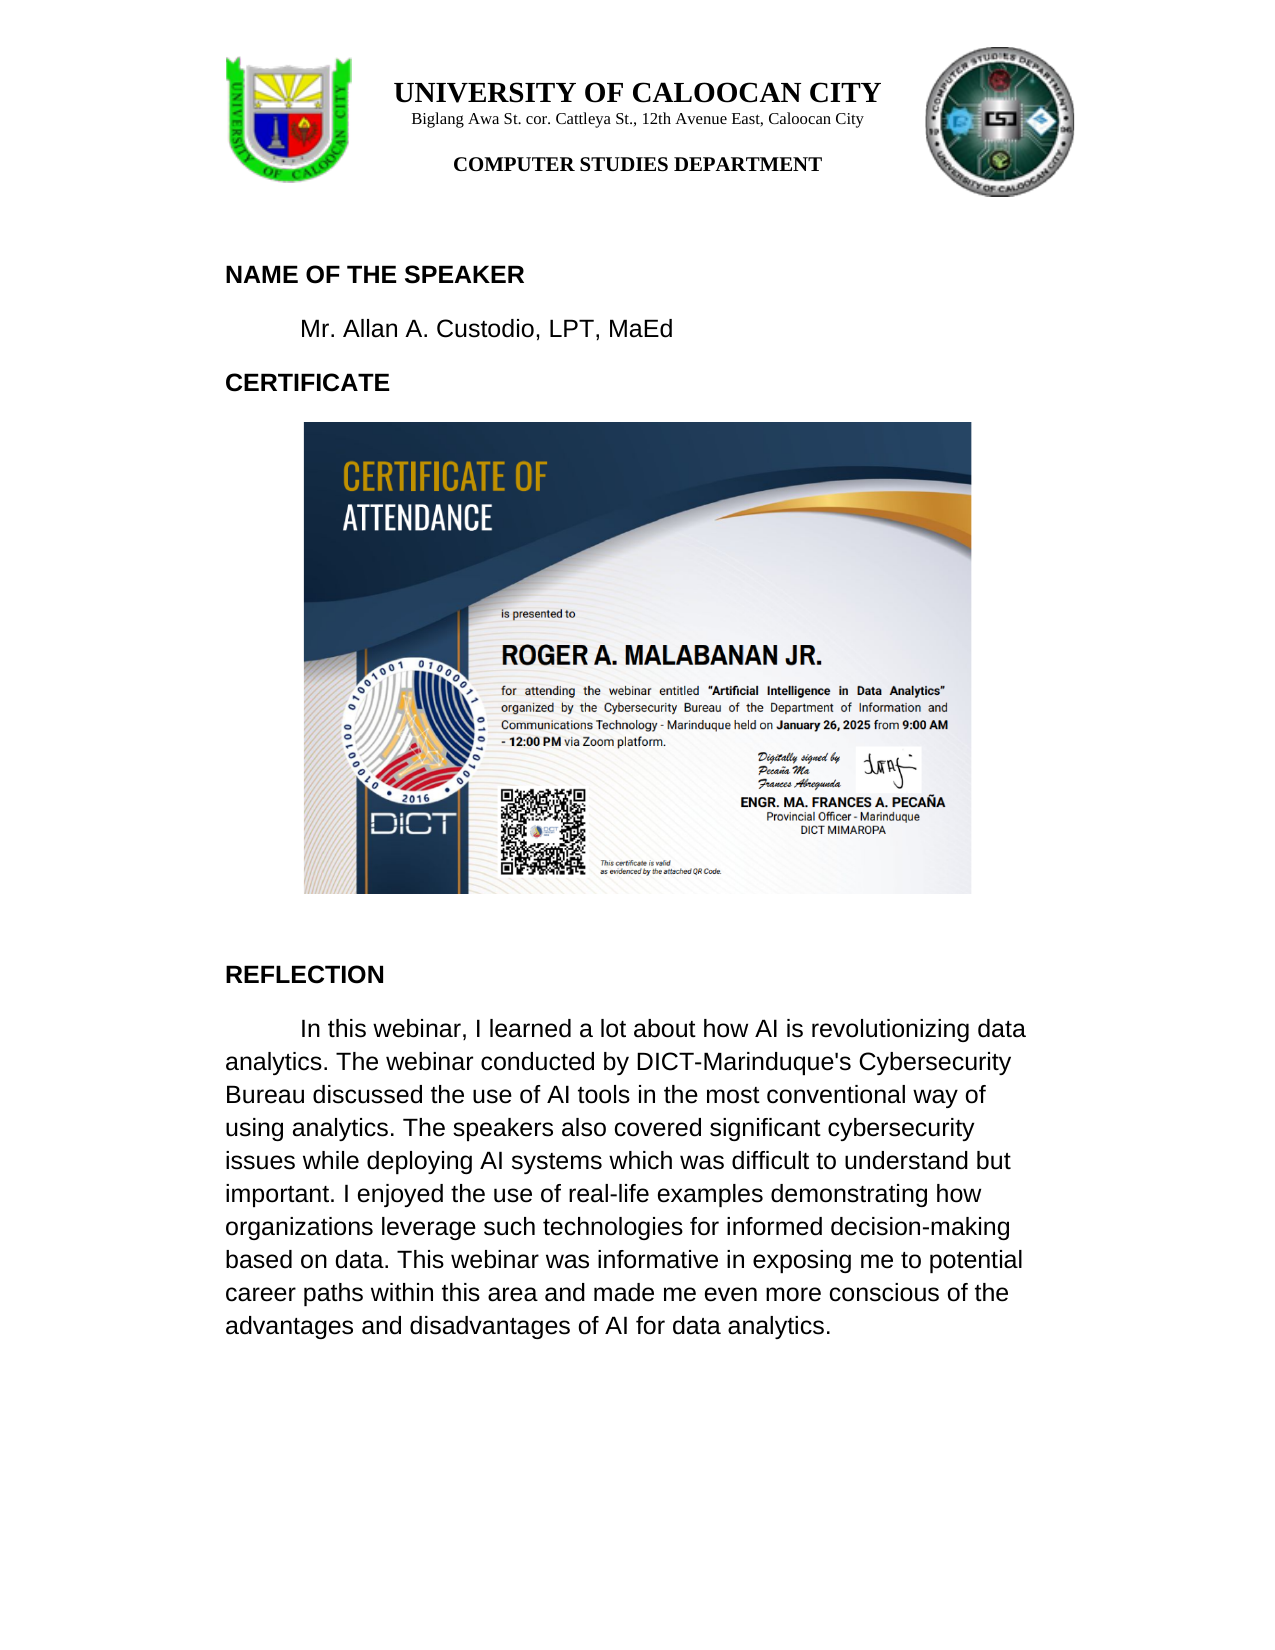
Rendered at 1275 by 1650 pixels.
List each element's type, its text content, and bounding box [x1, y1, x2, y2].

text REFLECTION [225, 960, 1050, 989]
picture [303, 422, 972, 894]
text Mr. Allan A. Custodio, LPT, MaEd [225, 314, 1050, 342]
text CERTIFICATE [225, 368, 1050, 396]
text NAME OF THE SPEAKER [225, 260, 1050, 289]
text In this webinar, I learned a lot about how AI is revolutionizing data analytics. The webinar conducted by DICT-Marinduque's Cybersecurity Bureau discussed the use of AI tools in the most conventional way of using analytics. The speakers also covered significant cybersecurity issues while deploying AI systems which was difficult to understand but important. I enjoyed the use of real-life examples demonstrating how organizations leverage such technologies for informed decision-making based on data. This webinar was informative in exposing me to potential career paths within this area and made me even more conscious of the advantages and disadvantages of AI for data analytics. [225, 1014, 1050, 1340]
picture [226, 56, 352, 183]
picture [925, 47, 1075, 197]
